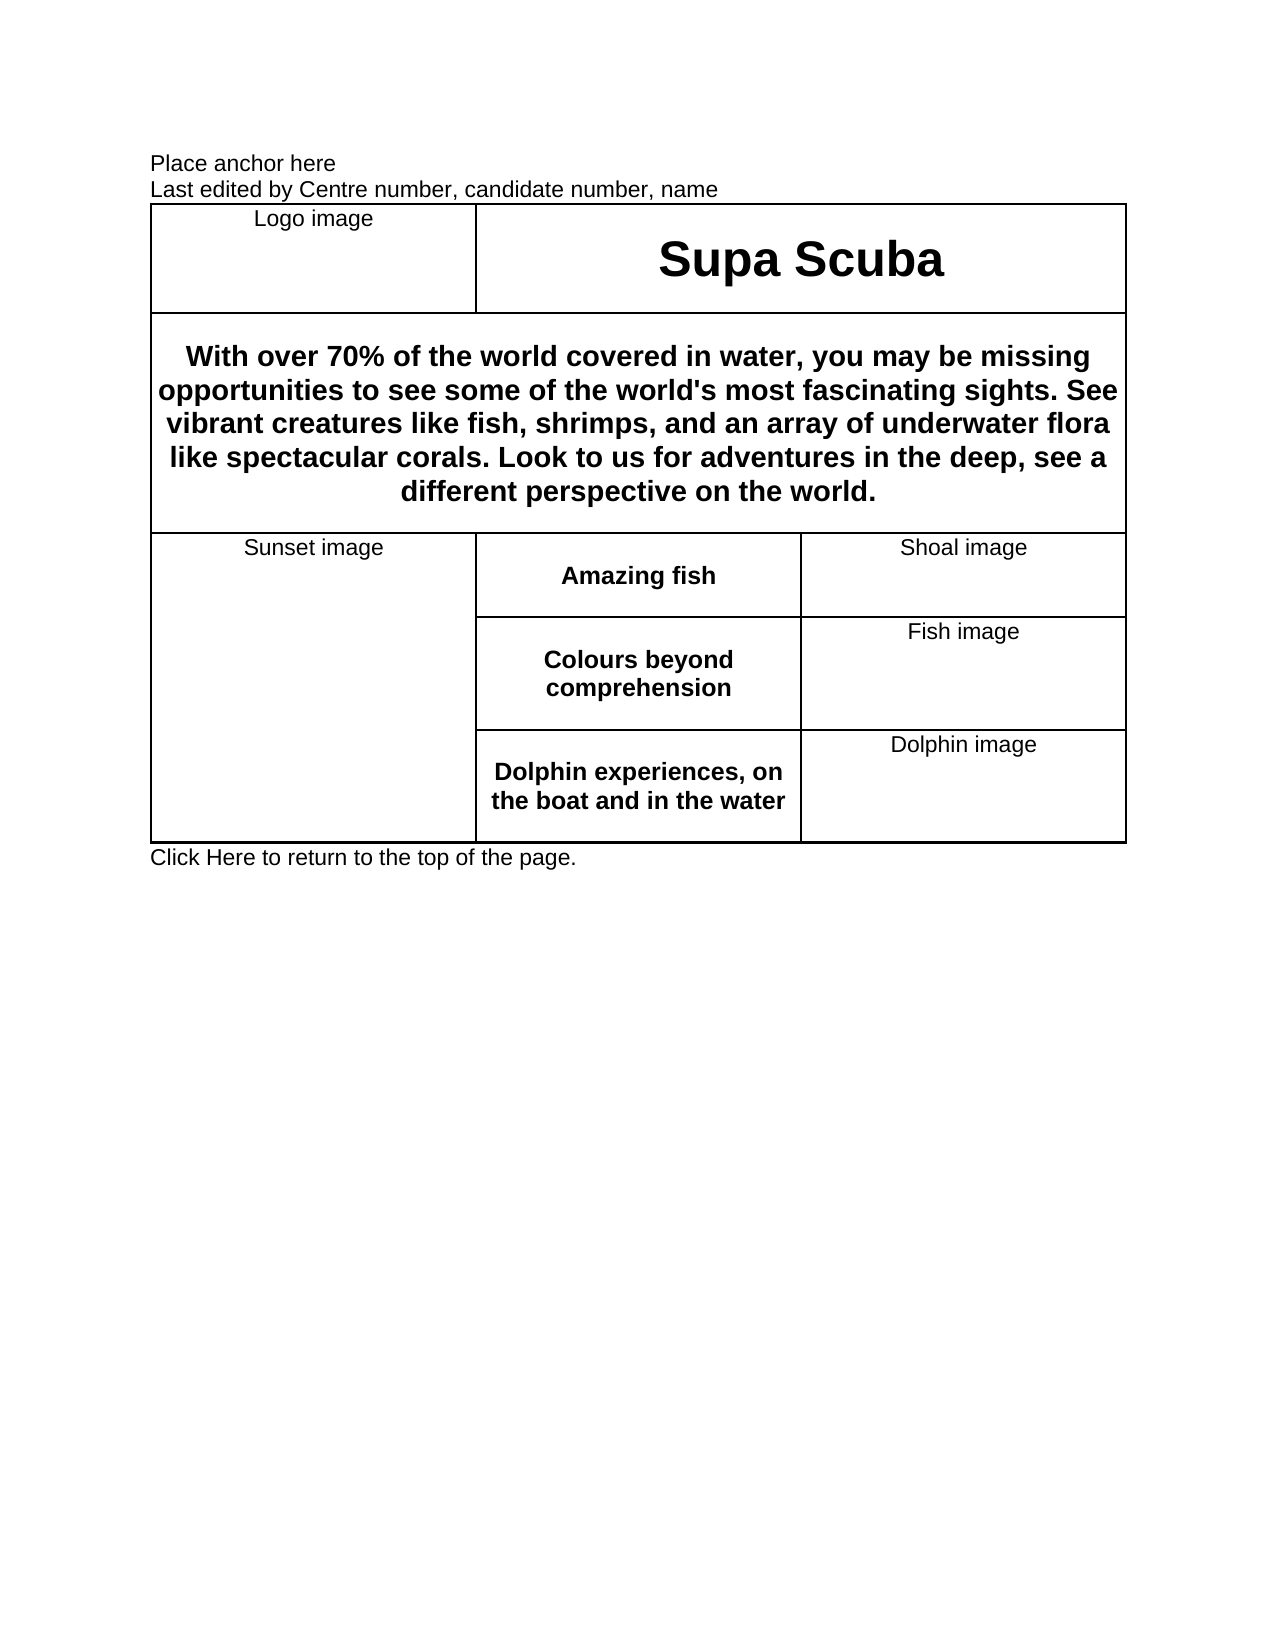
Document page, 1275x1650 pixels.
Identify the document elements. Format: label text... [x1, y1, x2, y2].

table_cell Fish image [802, 618, 1125, 729]
table_header Supa Scuba [477, 205, 1125, 312]
table_cell Dolphin experiences, on the boat and in the water [477, 731, 800, 841]
text Last edited by Centre number, candidate number, name [150, 176, 1125, 203]
text Place anchor here [150, 150, 1125, 176]
table_cell With over 70% of the world covered in water, you may be missing opportunities to see some of the world's most fascinating sights. See vibrant creatures like fish, shrimps, and an array of underwater flora like spectacular corals. Look to us for adventures in the deep, see a different perspective on the world. [152, 314, 1125, 532]
table_cell Dolphin image [802, 731, 1125, 841]
table_cell Amazing fish [477, 534, 800, 616]
table_cell Shoal image [802, 534, 1125, 616]
table_cell Sunset image [152, 534, 475, 841]
text Click Here to return to the top of the page. [150, 844, 1125, 870]
table_header Logo image [152, 205, 475, 312]
table_cell Colours beyond comprehension [477, 618, 800, 729]
